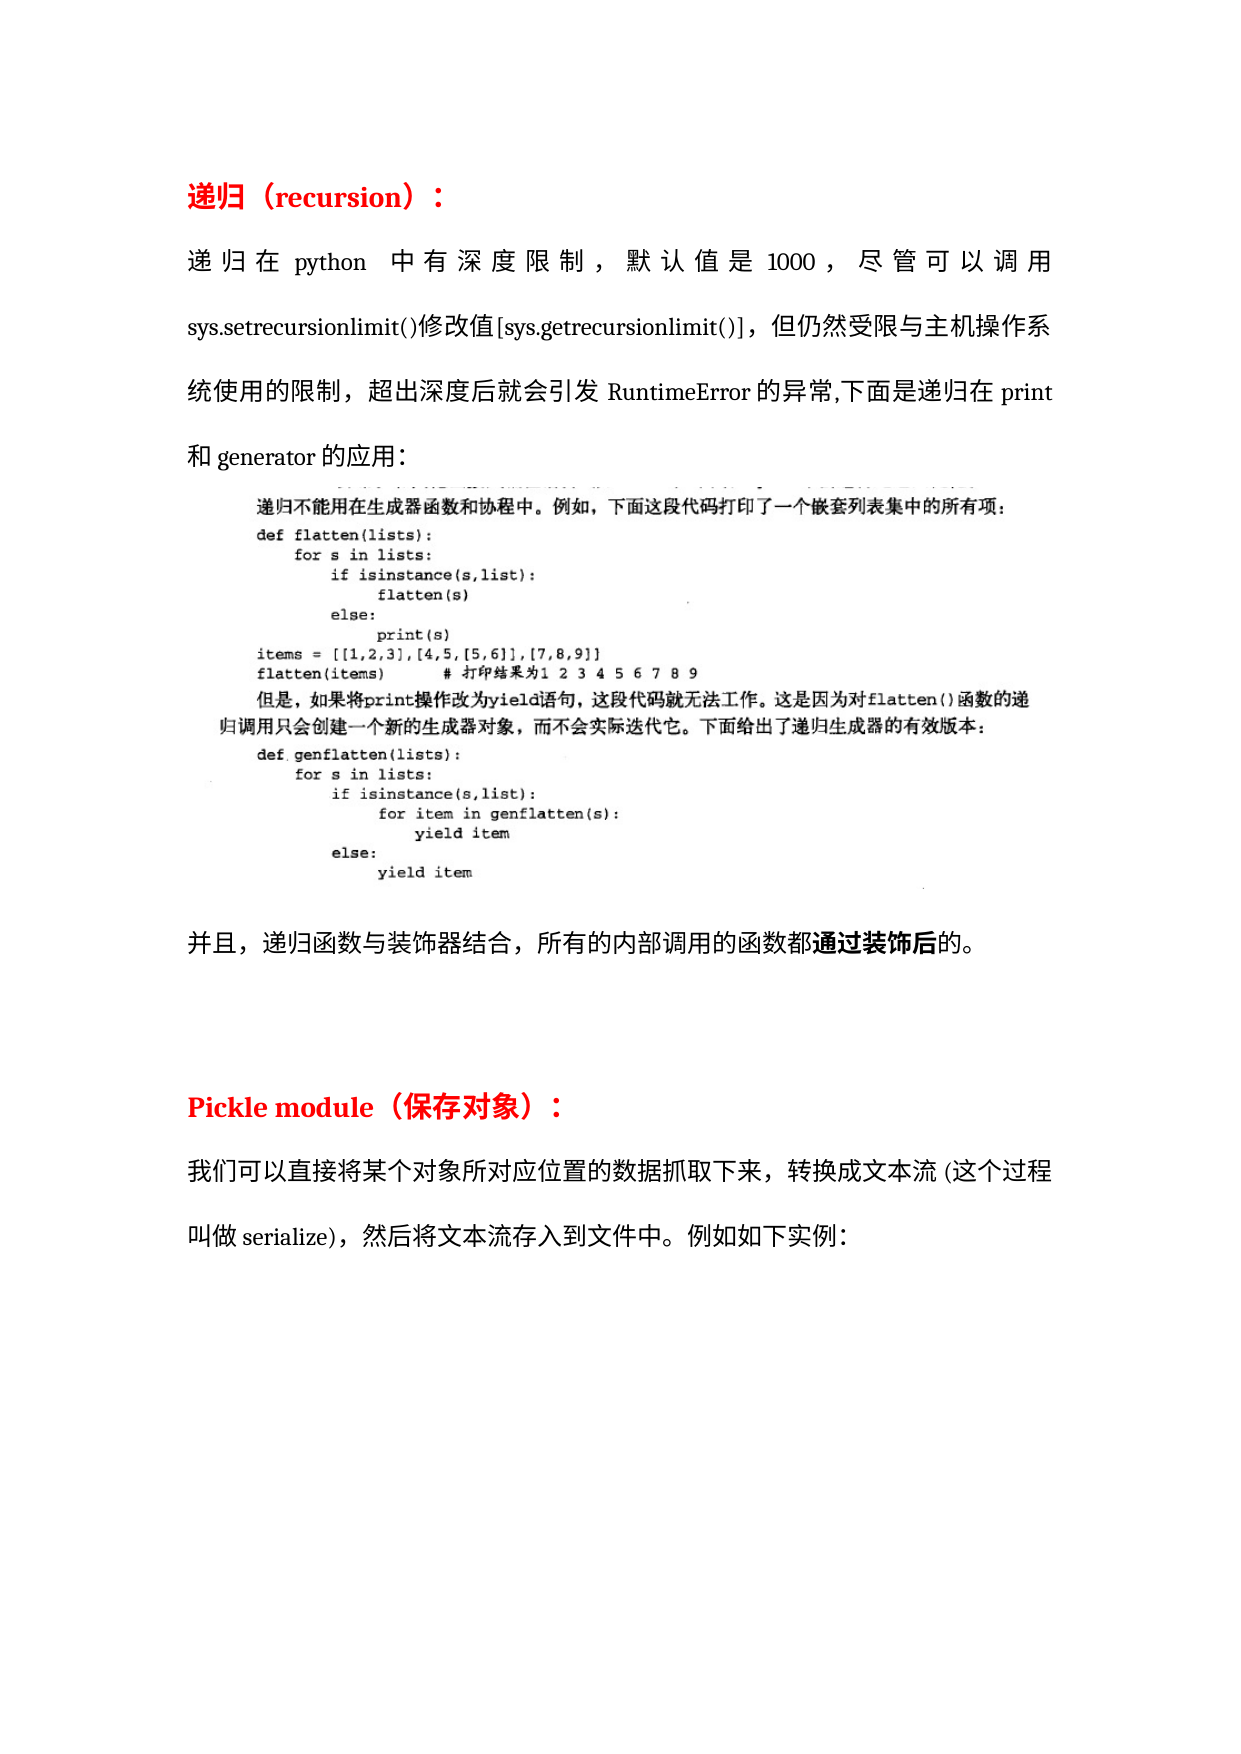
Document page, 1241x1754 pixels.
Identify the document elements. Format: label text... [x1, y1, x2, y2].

text 递归在python 中有深度限制，默认值是1000，尽管可以调用sys.setrecursionlimit()修改值[sys.getrecursionlimit()]，但仍然受限与主机操作系统使用的限制，超出深度后就会引发RuntimeError的异常,下面是递归在print和generator 的应用： [187, 227, 1053, 487]
text Pickle module（保存对象）： [187, 1072, 1053, 1137]
picture [187, 487, 1053, 889]
text 并且，递归函数与装饰器结合，所有的内部调用的函数都通过装饰后的。 [187, 909, 1053, 974]
text 递归（recursion）： [187, 162, 1053, 227]
text 我们可以直接将某个对象所对应位置的数据抓取下来，转换成文本流 (这个过程叫做serialize)，然后将文本流存入到文件中。例如如下实例： [187, 1137, 1053, 1267]
